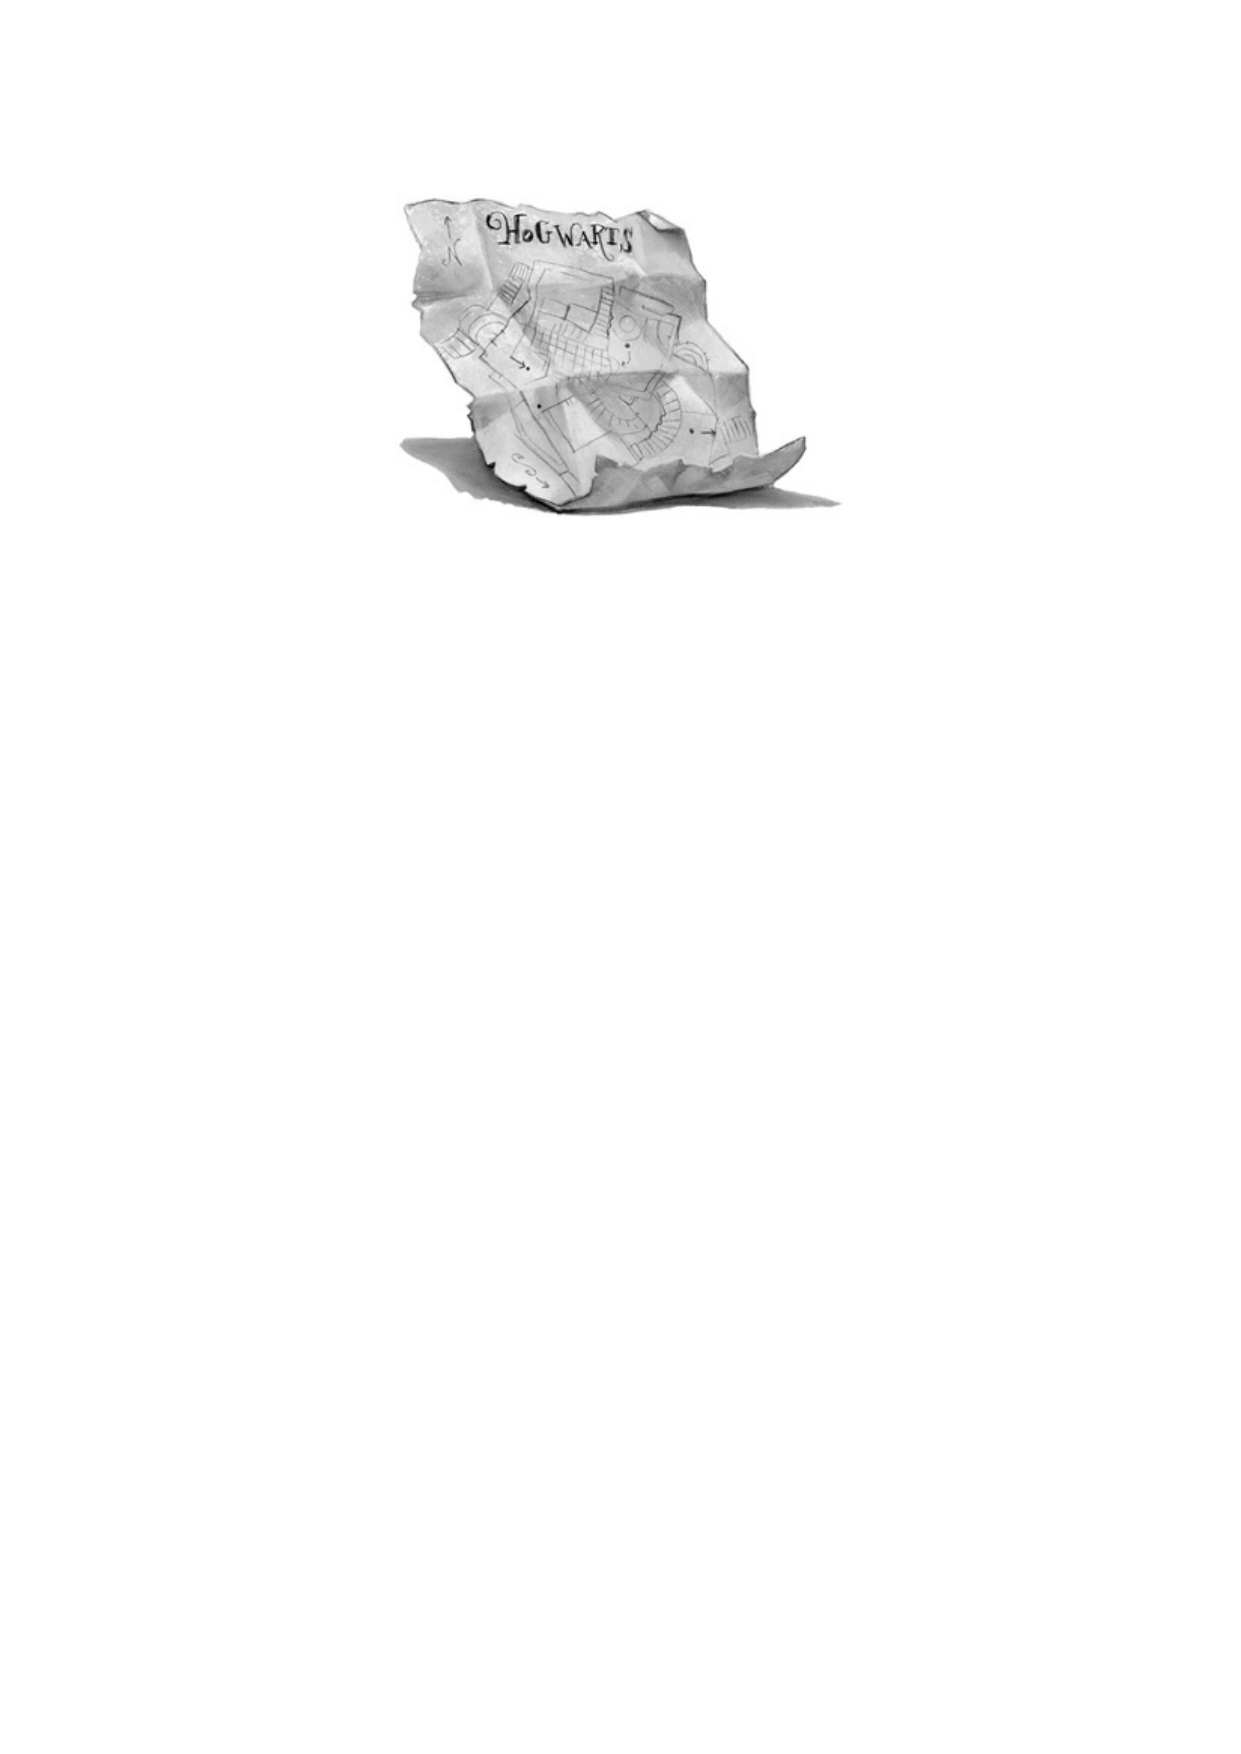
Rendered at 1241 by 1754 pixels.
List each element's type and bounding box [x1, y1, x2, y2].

picture [395, 194, 845, 520]
